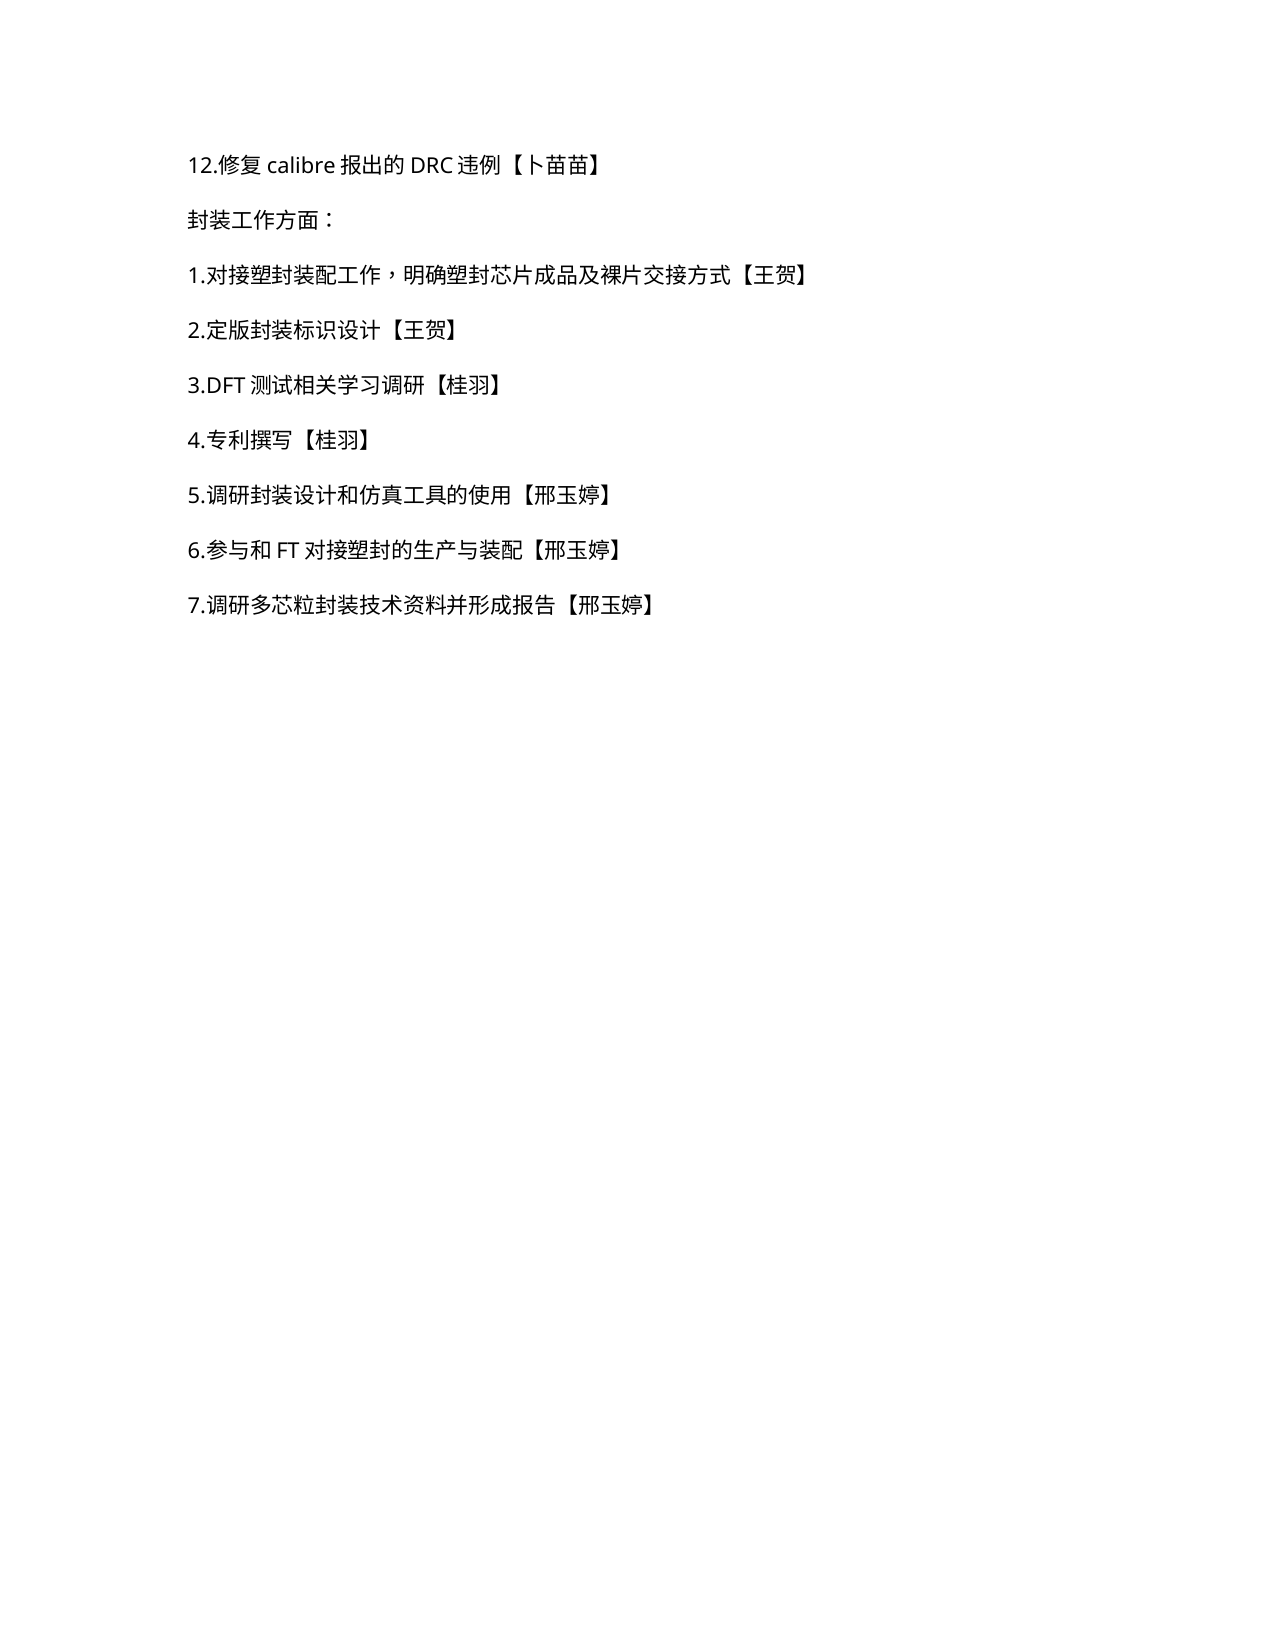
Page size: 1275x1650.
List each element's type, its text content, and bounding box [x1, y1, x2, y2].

text 5.调研封装设计和仿真工具的使用【邢玉婷】 [187, 480, 1087, 510]
text 封装工作方面： [187, 205, 1087, 235]
text 1.对接塑封装配工作，明确塑封芯片成品及裸片交接方式【王贺】 [187, 260, 1087, 290]
text 4.专利撰写【桂羽】 [187, 425, 1087, 455]
text 6.参与和FT对接塑封的生产与装配【邢玉婷】 [187, 535, 1087, 565]
text 3.DFT测试相关学习调研【桂羽】 [187, 370, 1087, 400]
text 7.调研多芯粒封装技术资料并形成报告【邢玉婷】 [187, 590, 1087, 620]
text 2.定版封装标识设计【王贺】 [187, 315, 1087, 345]
text 12.修复calibre报出的DRC违例【卜苗苗】 [187, 150, 1087, 180]
